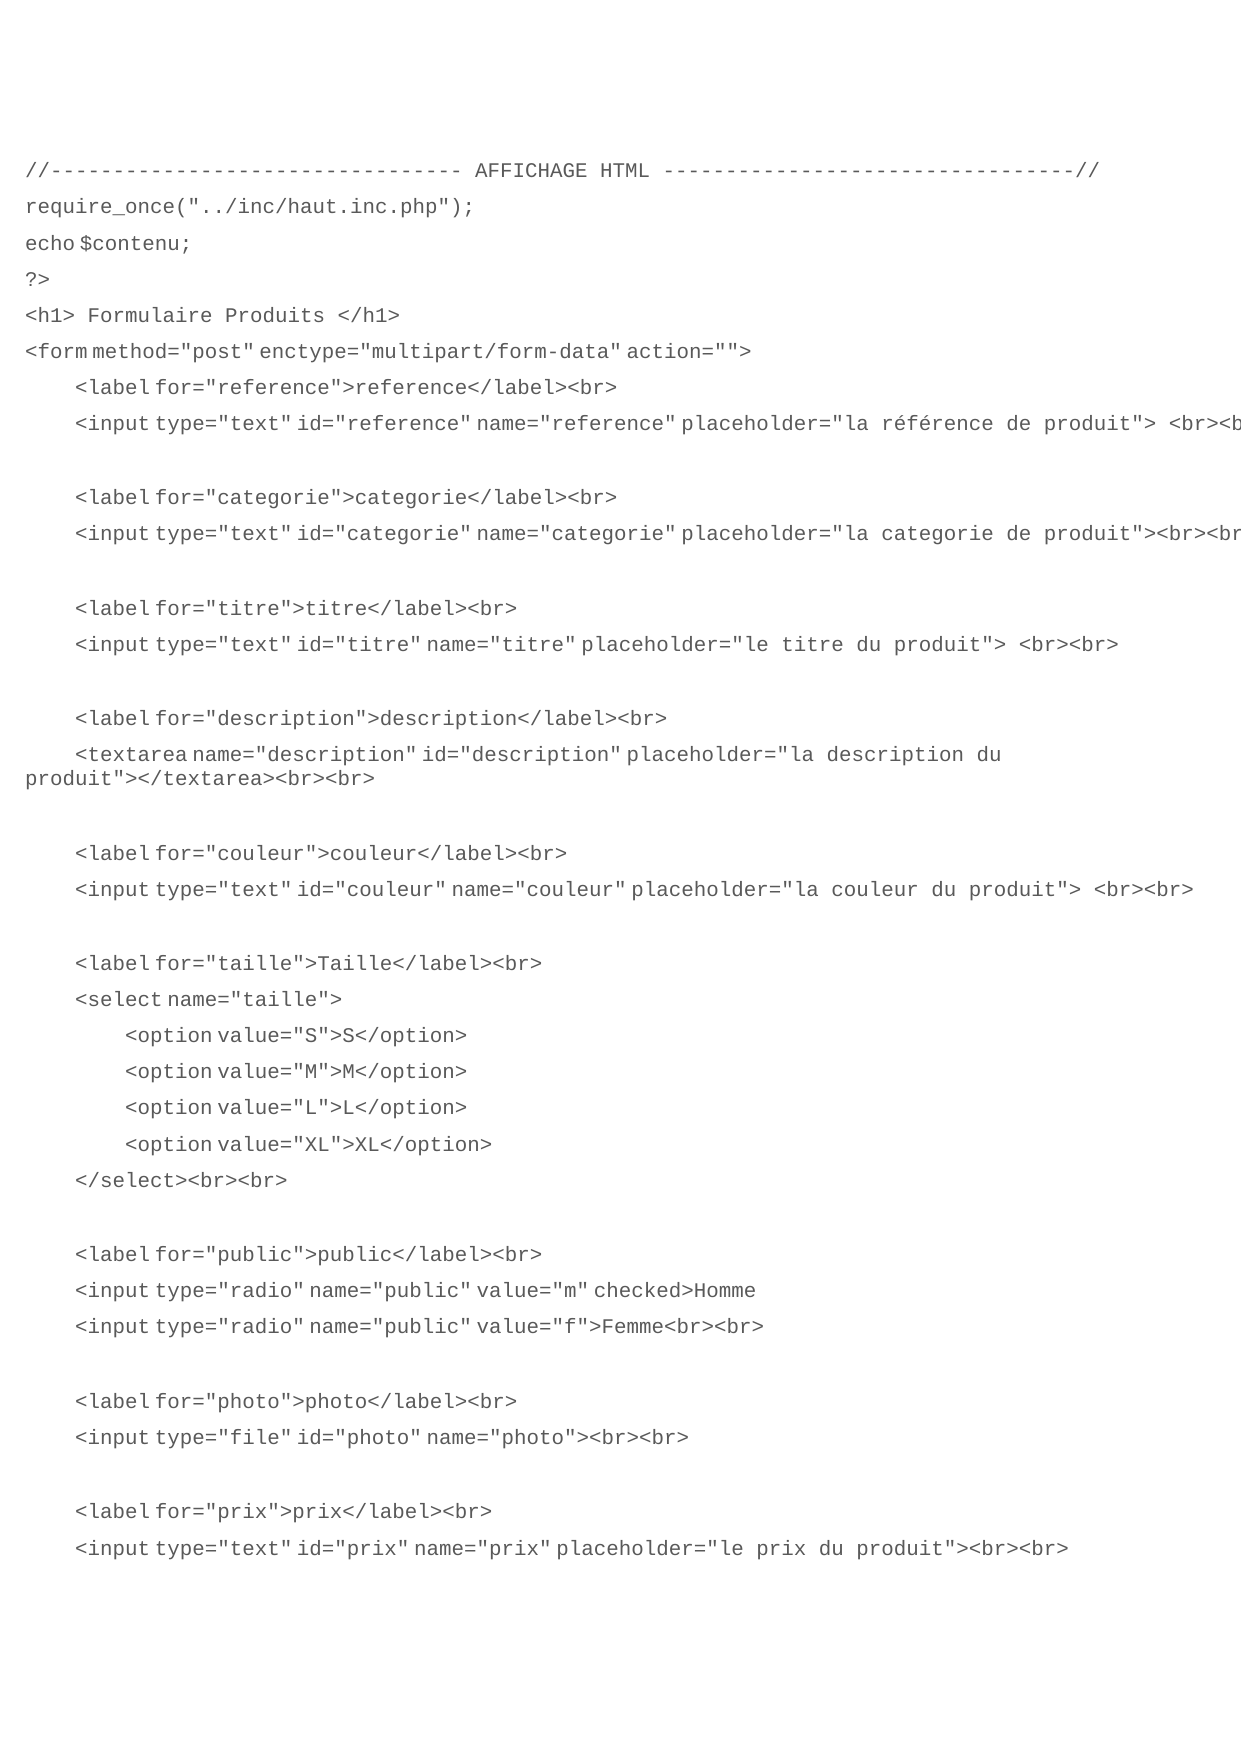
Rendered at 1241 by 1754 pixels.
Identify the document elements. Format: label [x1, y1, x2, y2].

table_header [25, 148, 1240, 1574]
